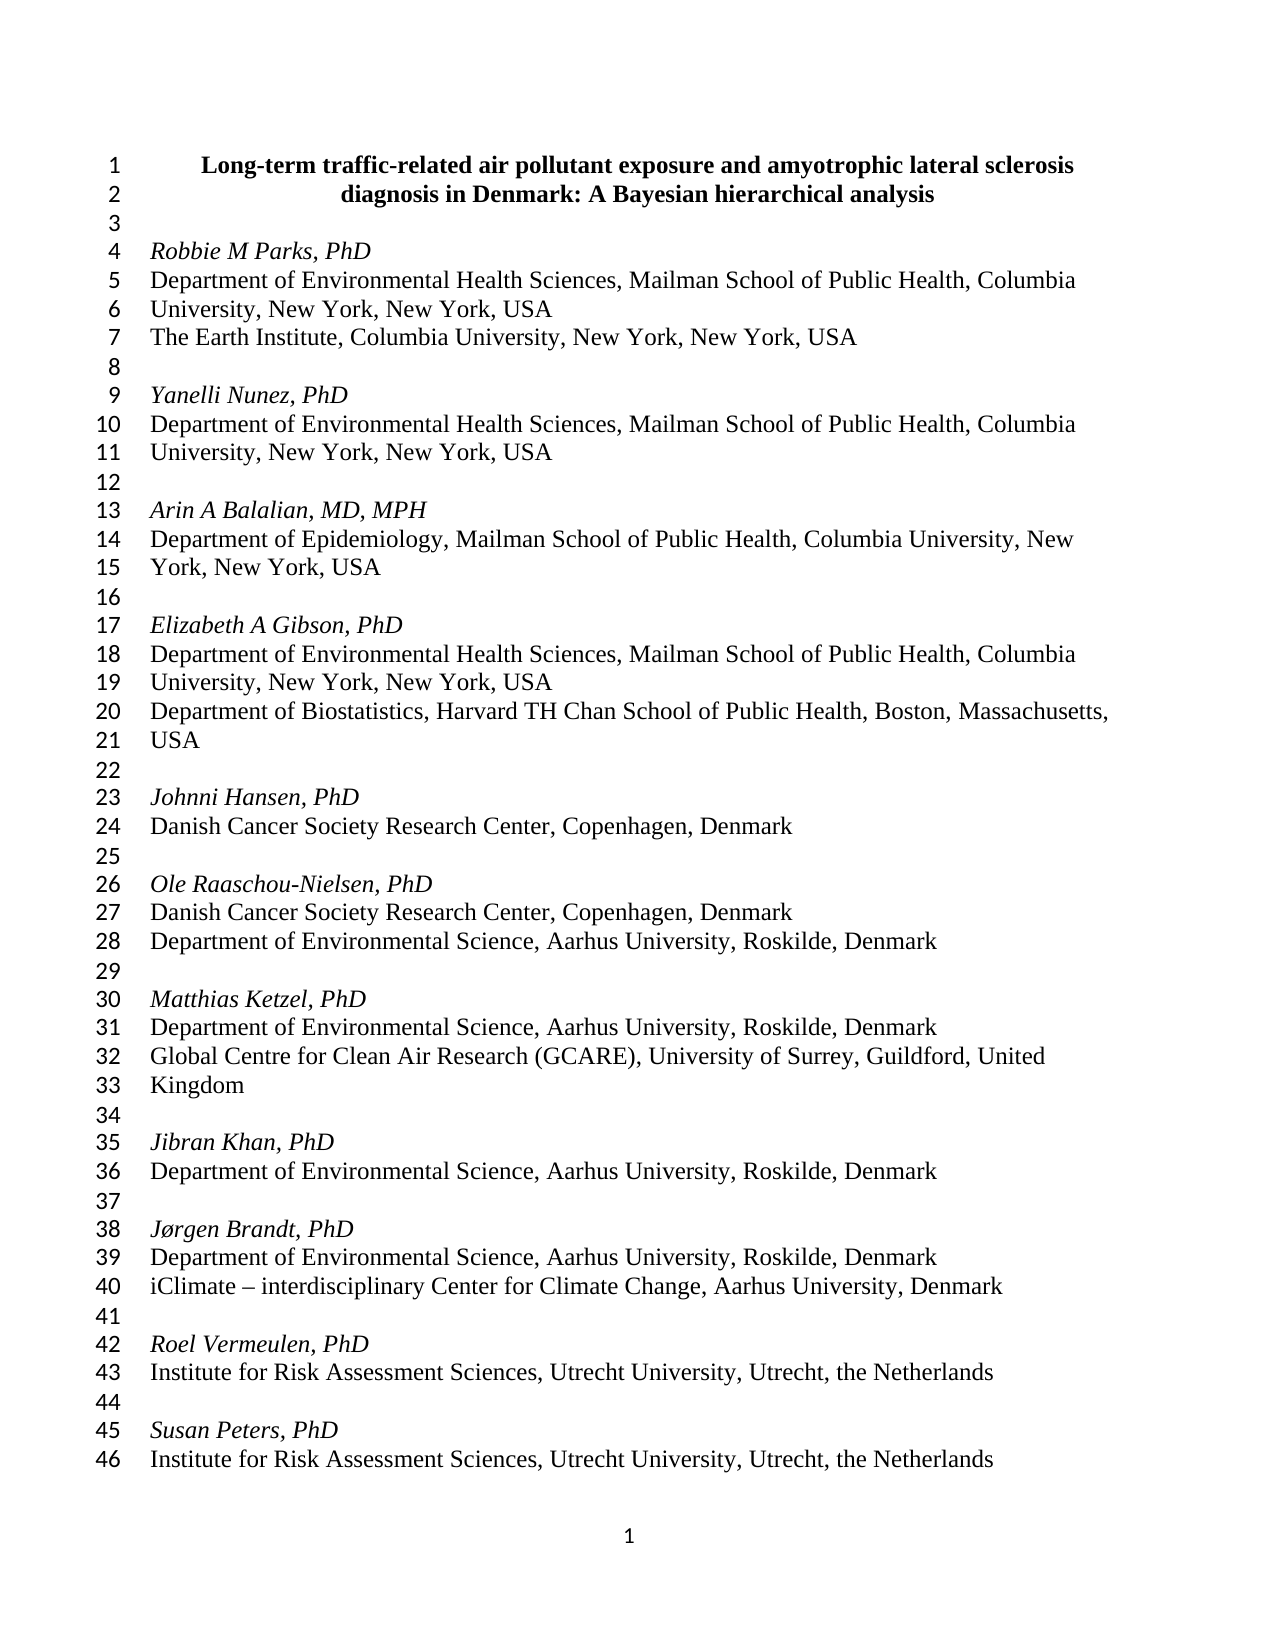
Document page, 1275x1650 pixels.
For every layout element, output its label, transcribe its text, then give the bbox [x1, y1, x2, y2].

text Long-term traffic-related air pollutant exposure and amyotrophic lateral sclerosis diagnosis in Denmark: A Bayesian hierarchical analysis [150, 150, 1125, 207]
text Ole Raaschou-Nielsen, PhD [150, 869, 1125, 897]
text The Earth Institute, Columbia University, New York, New York, USA [150, 322, 1125, 351]
text Susan Peters, PhD [150, 1415, 1125, 1444]
text Roel Vermeulen, PhD [150, 1329, 1125, 1357]
text Institute for Risk Assessment Sciences, Utrecht University, Utrecht, the Netherlands [150, 1444, 1125, 1472]
text Department of Environmental Science, Aarhus University, Roskilde, Denmark [150, 1012, 1125, 1041]
text Department of Environmental Science, Aarhus University, Roskilde, Denmark [150, 926, 1125, 955]
text Danish Cancer Society Research Center, Copenhagen, Denmark [150, 897, 1125, 926]
text Yanelli Nunez, PhD [150, 380, 1125, 409]
text Institute for Risk Assessment Sciences, Utrecht University, Utrecht, the Netherlands [150, 1357, 1125, 1386]
text Department of Epidemiology, Mailman School of Public Health, Columbia University, New York, New York, USA [150, 524, 1125, 581]
text Johnni Hansen, PhD [150, 782, 1125, 811]
text Global Centre for Clean Air Research (GCARE), University of Surrey, Guildford, United Kingdom [150, 1041, 1125, 1099]
text Matthias Ketzel, PhD [150, 984, 1125, 1012]
text Department of Environmental Health Sciences, Mailman School of Public Health, Columbia University, New York, New York, USA [150, 265, 1125, 322]
text Department of Environmental Science, Aarhus University, Roskilde, Denmark [150, 1156, 1125, 1185]
text Danish Cancer Society Research Center, Copenhagen, Denmark [150, 811, 1125, 840]
text Robbie M Parks, PhD [150, 236, 1125, 265]
text Department of Biostatistics, Harvard TH Chan School of Public Health, Boston, Massachusetts, USA [150, 696, 1125, 754]
text Department of Environmental Science, Aarhus University, Roskilde, Denmark [150, 1242, 1125, 1271]
text Arin A Balalian, MD, MPH [150, 495, 1125, 524]
text Jørgen Brandt, PhD [150, 1214, 1125, 1242]
text iClimate – interdisciplinary Center for Climate Change, Aarhus University, Denmark [150, 1271, 1125, 1300]
text Elizabeth A Gibson, PhD [150, 610, 1125, 639]
text Jibran Khan, PhD [150, 1127, 1125, 1156]
text Department of Environmental Health Sciences, Mailman School of Public Health, Columbia University, New York, New York, USA [150, 639, 1125, 696]
text Department of Environmental Health Sciences, Mailman School of Public Health, Columbia University, New York, New York, USA [150, 409, 1125, 466]
